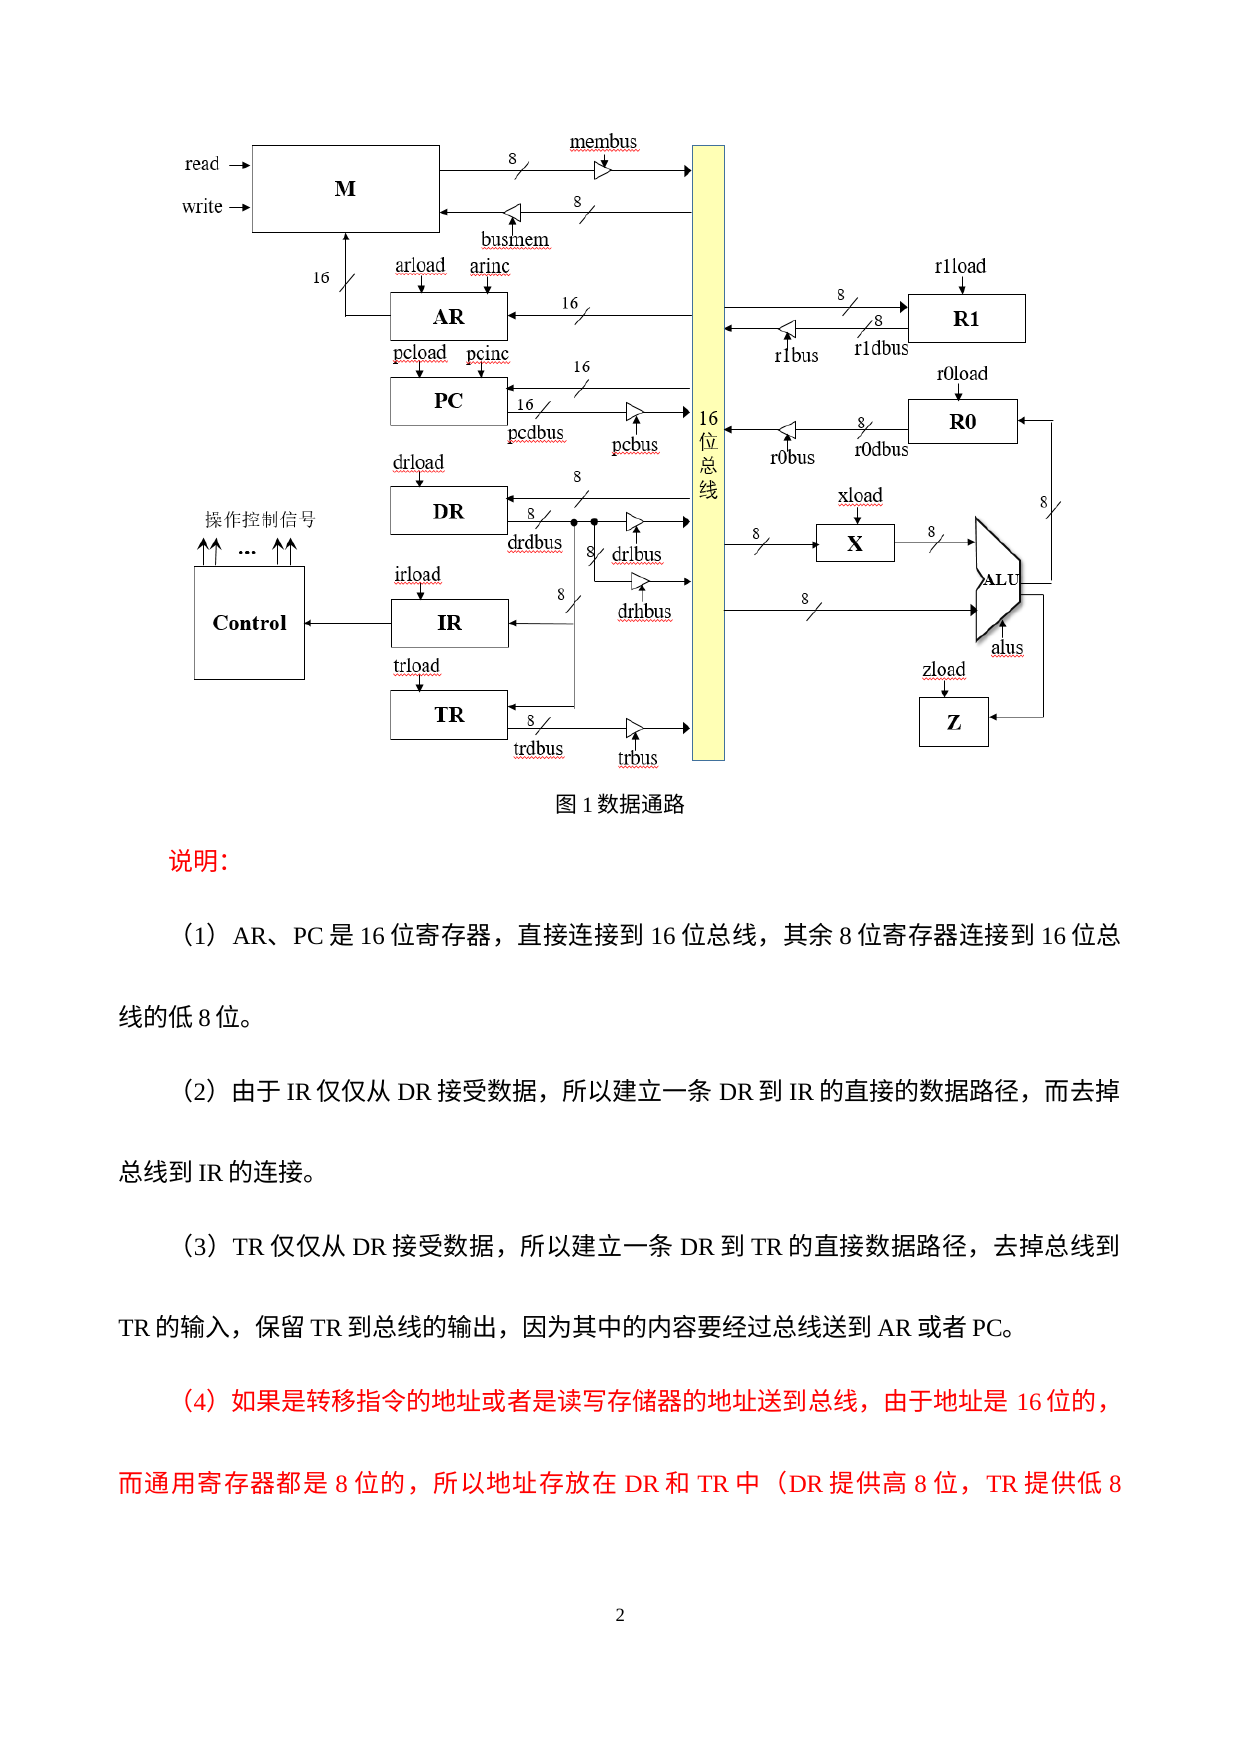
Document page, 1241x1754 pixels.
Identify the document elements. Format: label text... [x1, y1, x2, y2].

text （2）由于IR仅仅从DR接受数据，所以建立一条DR到IR的直接的数据路径，而去掉总线到IR的连接。 [118, 1057, 1122, 1203]
text 图1数据通路 [118, 787, 1122, 819]
picture [172, 133, 1068, 776]
text 说明： [118, 827, 1122, 892]
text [118, 1367, 1122, 1514]
text （3）TR仅仅从DR接受数据，所以建立一条DR到TR的直接数据路径，去掉总线到TR的输入，保留TR到总线的输出，因为其中的内容要经过总线送到AR或者PC。 [118, 1212, 1122, 1358]
text （1）AR、PC是16位寄存器，直接连接到16位总线，其余8位寄存器连接到16位总线的低8位。 [118, 901, 1122, 1048]
